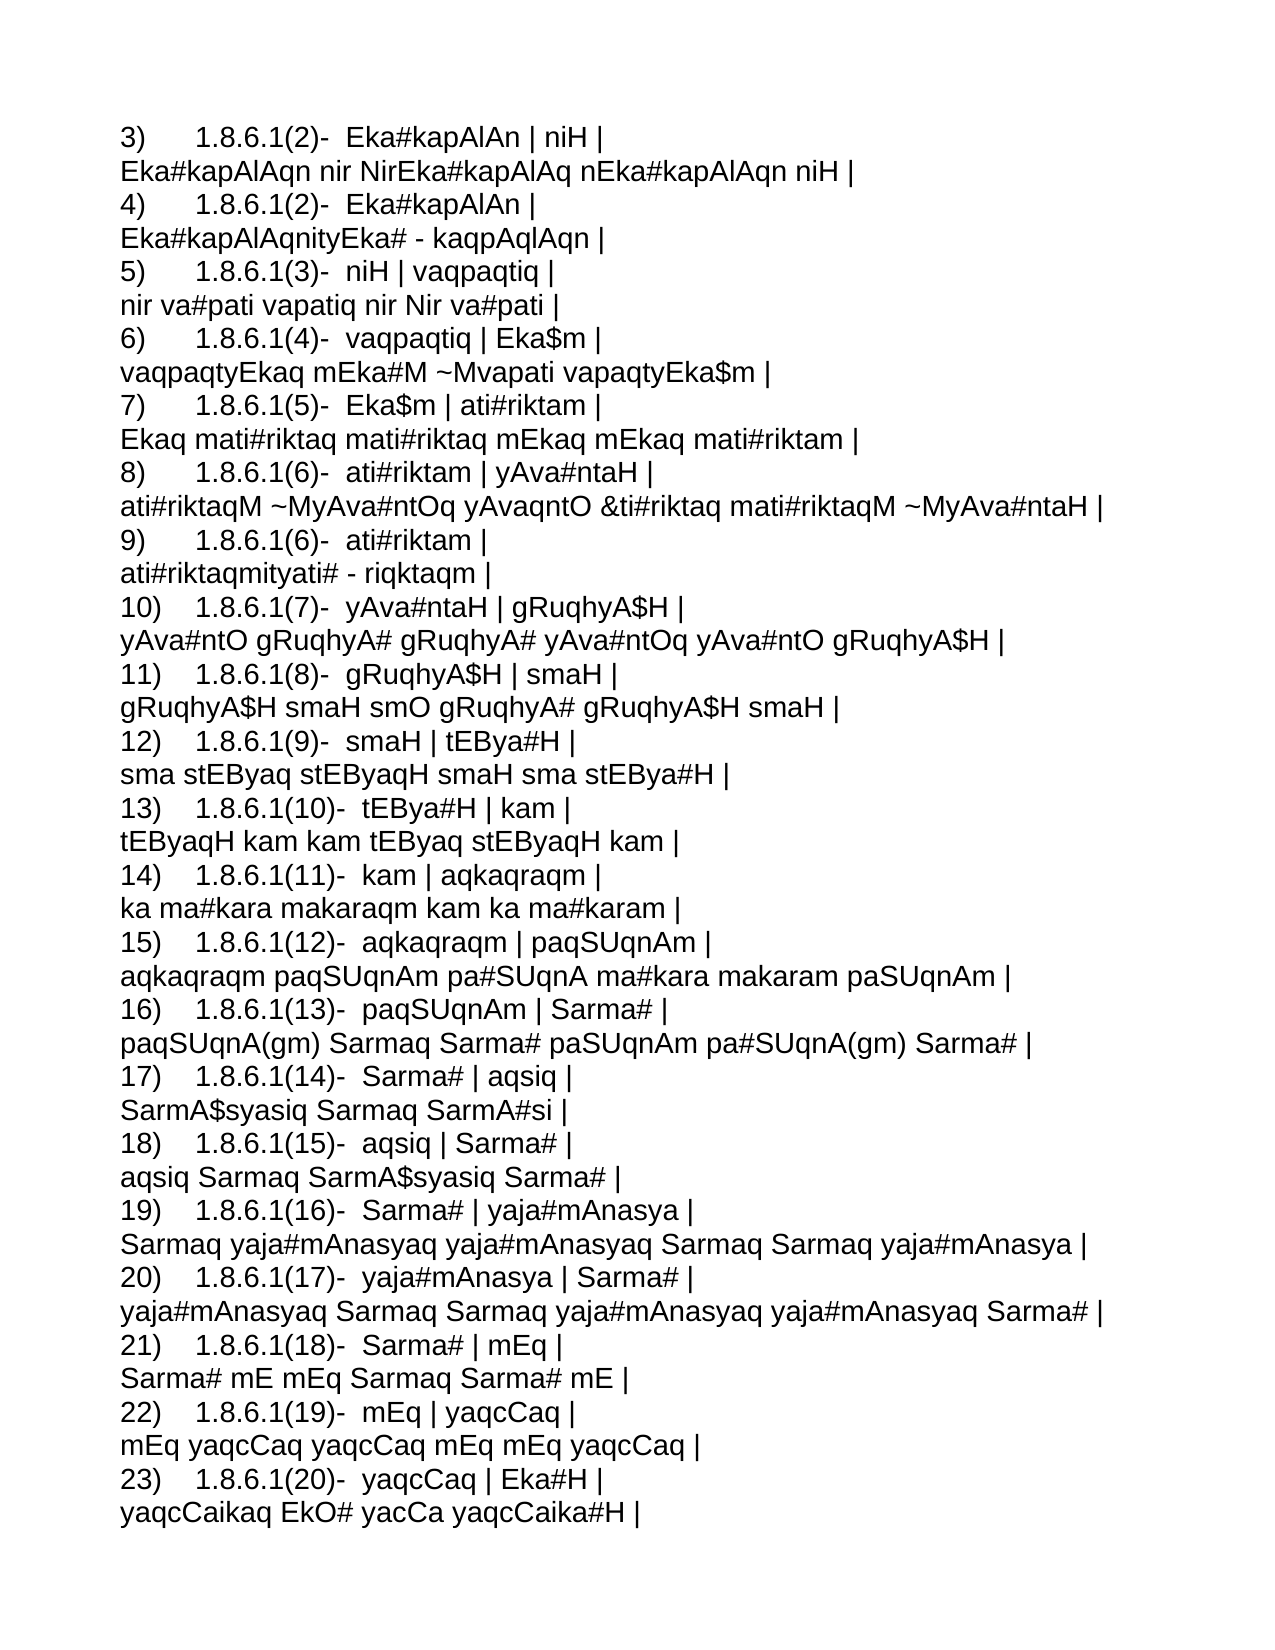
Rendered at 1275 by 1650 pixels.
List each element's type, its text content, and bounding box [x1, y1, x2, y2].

text ati#riktaqM ~MyAva#ntOq yAvaqntO &ti#riktaq mati#riktaqM ~MyAva#ntaH | [120, 489, 1200, 522]
text 16) 1.8.6.1(13)- paqSUqnAm | Sarma# | [120, 992, 1200, 1026]
text 17) 1.8.6.1(14)- Sarma# | aqsiq | [120, 1059, 1200, 1093]
text 8) 1.8.6.1(6)- ati#riktam | yAva#ntaH | [120, 455, 1200, 489]
text 12) 1.8.6.1(9)- smaH | tEBya#H | [120, 724, 1200, 757]
text Sarmaq yaja#mAnasyaq yaja#mAnasyaq Sarmaq Sarmaq yaja#mAnasya | [120, 1227, 1200, 1260]
text 4) 1.8.6.1(2)- Eka#kapAlAn | [120, 187, 1200, 221]
text Eka#kapAlAqnityEka# - kaqpAqlAqn | [120, 221, 1200, 254]
text 9) 1.8.6.1(6)- ati#riktam | [120, 522, 1200, 556]
text sma stEByaq stEByaqH smaH sma stEBya#H | [120, 757, 1200, 791]
text yaqcCaikaq EkO# yacCa yaqcCaika#H | [120, 1495, 1200, 1529]
text 6) 1.8.6.1(4)- vaqpaqtiq | Eka$m | [120, 321, 1200, 355]
text 20) 1.8.6.1(17)- yaja#mAnasya | Sarma# | [120, 1260, 1200, 1294]
text 13) 1.8.6.1(10)- tEBya#H | kam | [120, 791, 1200, 824]
text 14) 1.8.6.1(11)- kam | aqkaqraqm | [120, 858, 1200, 891]
text 11) 1.8.6.1(8)- gRuqhyA$H | smaH | [120, 657, 1200, 690]
text 15) 1.8.6.1(12)- aqkaqraqm | paqSUqnAm | [120, 925, 1200, 958]
text 5) 1.8.6.1(3)- niH | vaqpaqtiq | [120, 254, 1200, 288]
text paqSUqnA(gm) Sarmaq Sarma# paSUqnAm pa#SUqnA(gm) Sarma# | [120, 1026, 1200, 1059]
text 3) 1.8.6.1(2)- Eka#kapAlAn | niH | [120, 120, 1200, 153]
text 18) 1.8.6.1(15)- aqsiq | Sarma# | [120, 1126, 1200, 1160]
text 22) 1.8.6.1(19)- mEq | yaqcCaq | [120, 1394, 1200, 1428]
text Eka#kapAlAqn nir NirEka#kapAlAq nEka#kapAlAqn niH | [120, 153, 1200, 187]
text yAva#ntO gRuqhyA# gRuqhyA# yAva#ntOq yAva#ntO gRuqhyA$H | [120, 623, 1200, 657]
text ati#riktaqmityati# - riqktaqm | [120, 556, 1200, 589]
text Ekaq mati#riktaq mati#riktaq mEkaq mEkaq mati#riktam | [120, 422, 1200, 455]
text gRuqhyA$H smaH smO gRuqhyA# gRuqhyA$H smaH | [120, 690, 1200, 724]
text 23) 1.8.6.1(20)- yaqcCaq | Eka#H | [120, 1462, 1200, 1495]
text tEByaqH kam kam tEByaq stEByaqH kam | [120, 824, 1200, 858]
text Sarma# mE mEq Sarmaq Sarma# mE | [120, 1361, 1200, 1394]
text vaqpaqtyEkaq mEka#M ~Mvapati vapaqtyEka$m | [120, 355, 1200, 388]
text nir va#pati vapatiq nir Nir va#pati | [120, 288, 1200, 321]
text yaja#mAnasyaq Sarmaq Sarmaq yaja#mAnasyaq yaja#mAnasyaq Sarma# | [120, 1294, 1200, 1327]
text aqkaqraqm paqSUqnAm pa#SUqnA ma#kara makaram paSUqnAm | [120, 958, 1200, 992]
text ka ma#kara makaraqm kam ka ma#karam | [120, 891, 1200, 925]
text 10) 1.8.6.1(7)- yAva#ntaH | gRuqhyA$H | [120, 589, 1200, 623]
text mEq yaqcCaq yaqcCaq mEq mEq yaqcCaq | [120, 1428, 1200, 1462]
text SarmA$syasiq Sarmaq SarmA#si | [120, 1093, 1200, 1126]
text aqsiq Sarmaq SarmA$syasiq Sarma# | [120, 1160, 1200, 1193]
text 19) 1.8.6.1(16)- Sarma# | yaja#mAnasya | [120, 1193, 1200, 1227]
text 7) 1.8.6.1(5)- Eka$m | ati#riktam | [120, 388, 1200, 422]
text 21) 1.8.6.1(18)- Sarma# | mEq | [120, 1327, 1200, 1361]
